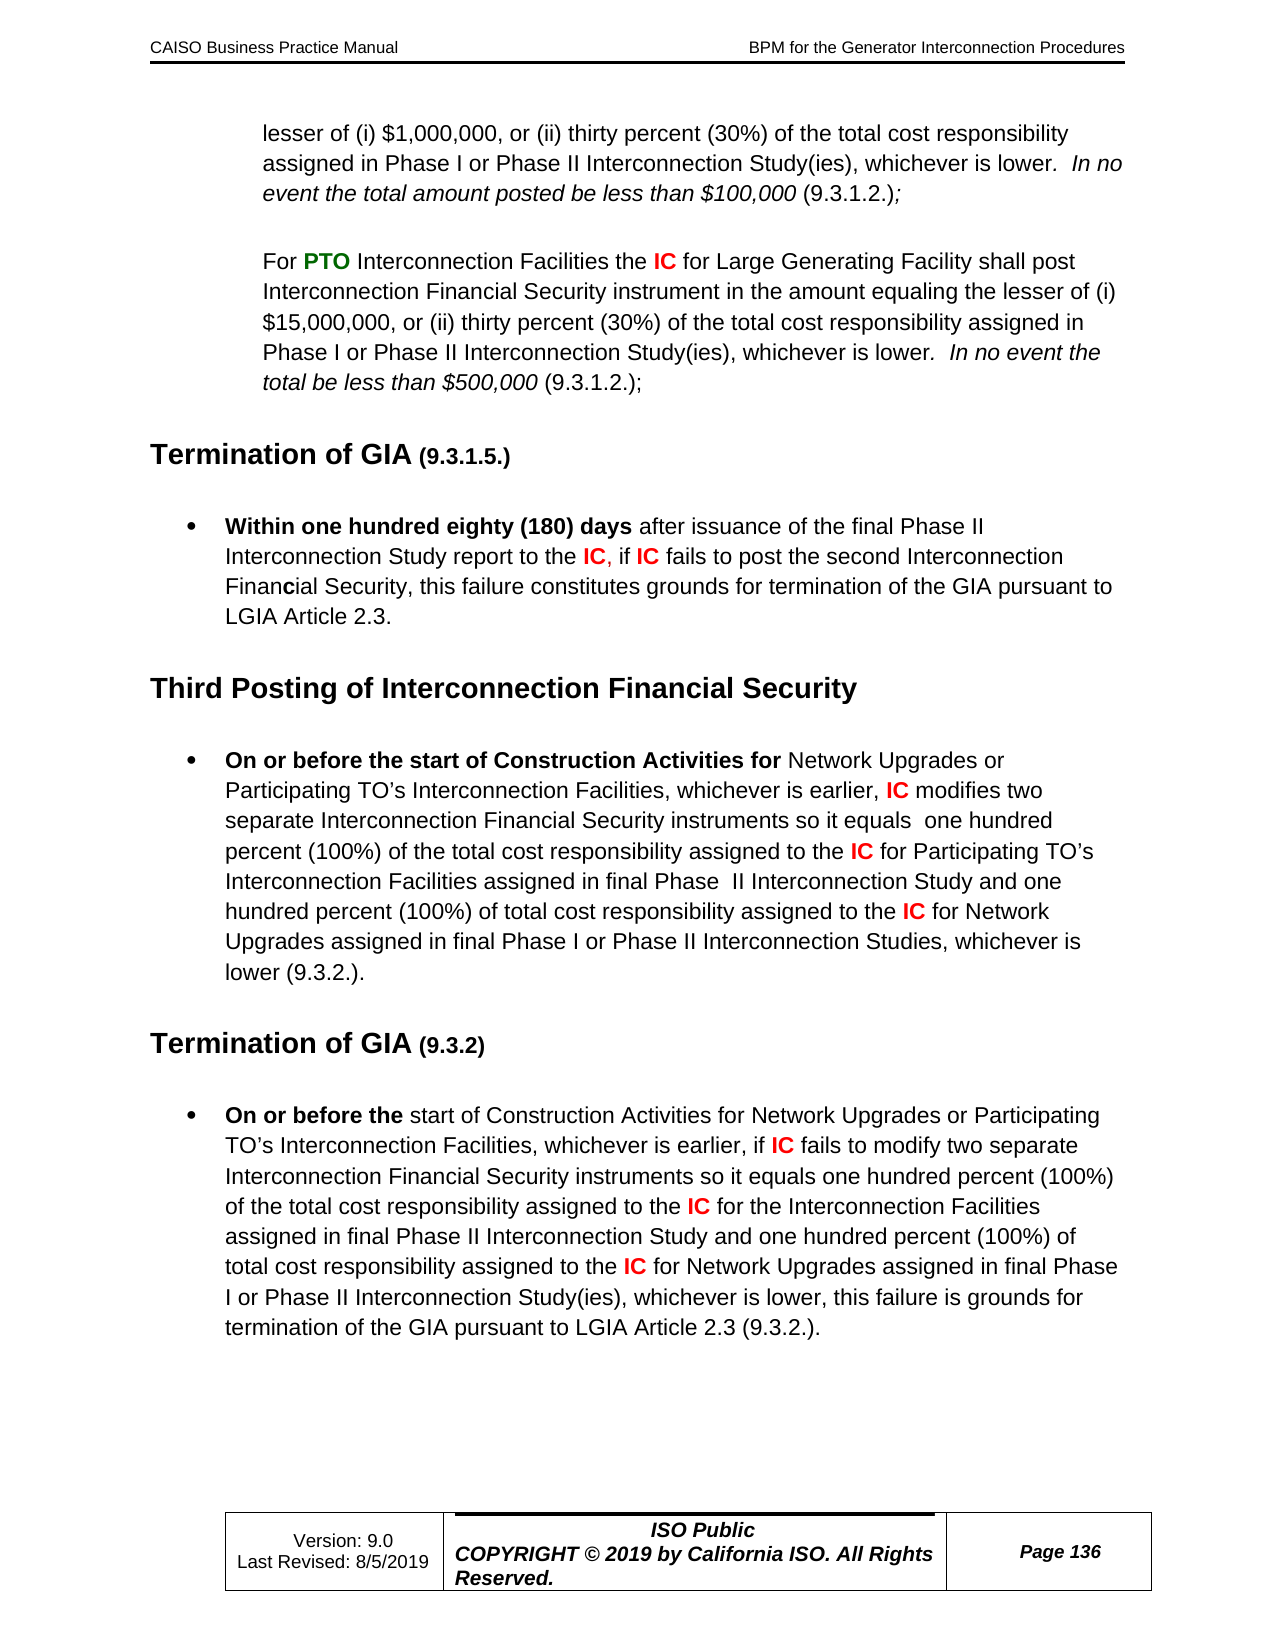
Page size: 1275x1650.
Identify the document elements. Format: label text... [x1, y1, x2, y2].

text Termination of GIA (9.3.1.5.) [150, 437, 1125, 470]
list On or before the start of Construction Activities for Network Upgrades or Participating TO’s Interconnection Facilities, whichever is earlier, IC modifies two separate Interconnection Financial Security instruments so it equals one hundred percent (100%) of the total cost responsibility assigned to the IC for Participating TO’s Interconnection Facilities assigned in final Phase II Interconnection Study and one hundred percent (100%) of total cost responsibility assigned to the IC for Network Upgrades assigned in final Phase I or Phase II Interconnection Studies, whichever is lower (9.3.2.). [187, 747, 1125, 985]
text Third Posting of Interconnection Financial Security [150, 671, 1125, 704]
text For PTO Interconnection Facilities the IC for Large Generating Facility shall post Interconnection Financial Security instrument in the amount equaling the lesser of (i) $15,000,000, or (ii) thirty percent (30%) of the total cost responsibility assigned in Phase I or Phase II Interconnection Study(ies), whichever is lower. In no event the total be less than $500,000 (9.3.1.2.); [262, 248, 1125, 395]
list Within one hundred eighty (180) days after issuance of the final Phase II Interconnection Study report to the IC, if IC fails to post the second Interconnection Financial Security, this failure constitutes grounds for termination of the GIA pursuant to LGIA Article 2.3. [187, 513, 1125, 630]
list On or before the start of Construction Activities for Network Upgrades or Participating TO’s Interconnection Facilities, whichever is earlier, if IC fails to modify two separate Interconnection Financial Security instruments so it equals one hundred percent (100%) of the total cost responsibility assigned to the IC for the Interconnection Facilities assigned in final Phase II Interconnection Study and one hundred percent (100%) of total cost responsibility assigned to the IC for Network Upgrades assigned in final Phase I or Phase II Interconnection Study(ies), whichever is lower, this failure is grounds for termination of the GIA pursuant to LGIA Article 2.3 (9.3.2.). [187, 1102, 1125, 1340]
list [225, 120, 1125, 207]
text Termination of GIA (9.3.2) [150, 1026, 1125, 1060]
